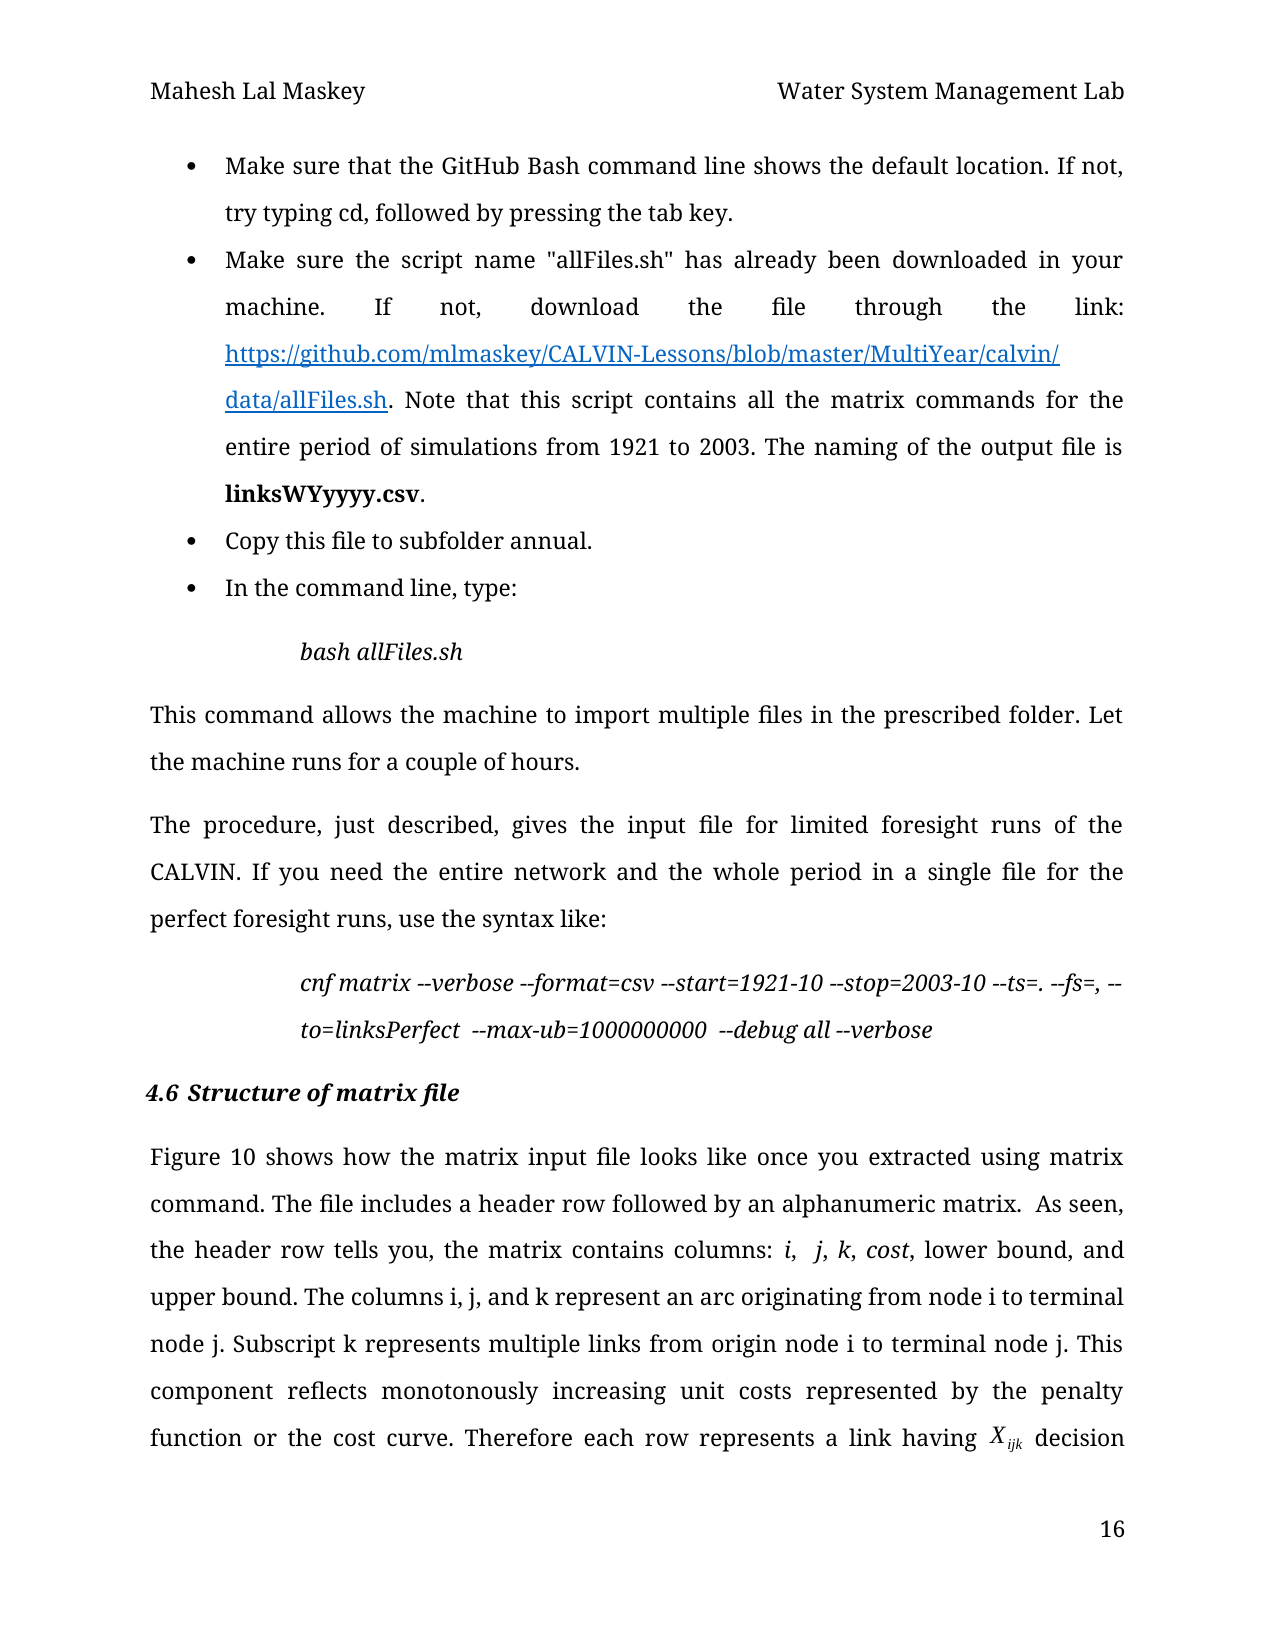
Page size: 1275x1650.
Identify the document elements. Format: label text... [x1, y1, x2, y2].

text cnf matrix --verbose --format=csv --start=1921-10 --stop=2003-10 --ts=. --fs=, --to=linksPerfect --max-ub=1000000000 --debug all --verbose [300, 967, 1125, 1045]
text This command allows the machine to import multiple files in the prescribed folder. Let the machine runs for a couple of hours. [150, 699, 1125, 777]
subtitle Structure of matrix file [145, 1077, 1125, 1108]
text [150, 1141, 1125, 1453]
list Make sure that the GitHub Bash command line shows the default location. If not, try typing cd, followed by pressing the tab key. [187, 150, 1125, 228]
text bash allFiles.sh [225, 635, 1125, 667]
list Copy this file to subfolder annual. [187, 525, 1125, 556]
text The procedure, just described, gives the input file for limited foresight runs of the CALVIN. If you need the entire network and the whole period in a single file for the perfect foresight runs, use the syntax like: [150, 809, 1125, 934]
list Make sure the script name "allFiles.sh" has already been downloaded in your machine. If not, download the file through the link: https://github.com/mlmaskey/CALVIN-Lessons/blob/master/MultiYear/calvin/data/allFiles.sh. Note that this script contains all the matrix commands for the entire period of simulations from 1921 to 2003. The naming of the output file is linksWYyyyy.csv. [187, 244, 1125, 509]
list In the command line, type: [187, 572, 1125, 603]
